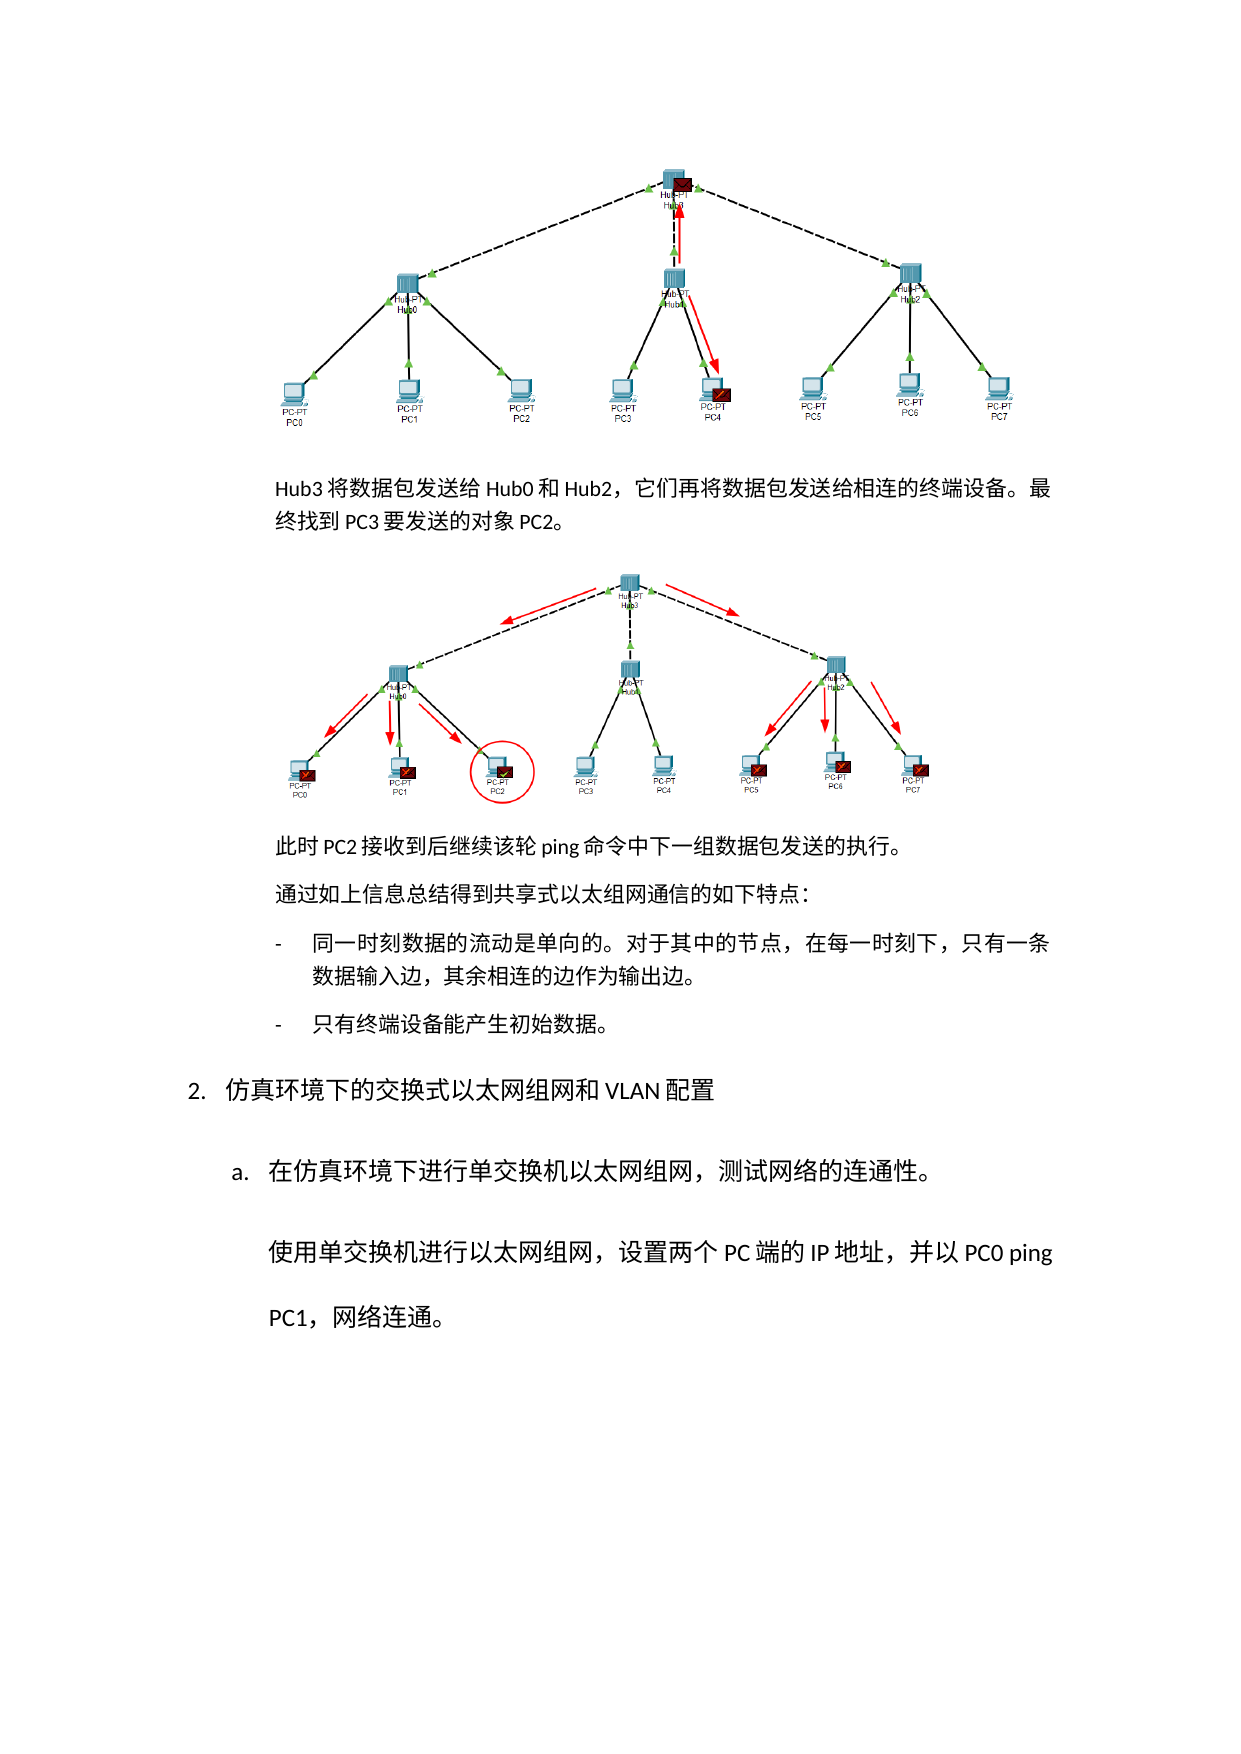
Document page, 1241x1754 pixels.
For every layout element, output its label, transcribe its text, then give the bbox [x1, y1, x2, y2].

list Hub3将数据包发送给Hub0和Hub2，它们再将数据包发送给相连的终端设备。最终找到PC3要发送的对象PC2。 [275, 471, 1053, 536]
list 此时PC2接收到后继续该轮ping命令中下一组数据包发送的执行。 [275, 828, 1053, 861]
picture [275, 552, 950, 807]
list 同一时刻数据的流动是单向的。对于其中的节点，在每一时刻下，只有一条数据输入边，其余相连的边作为输出边。 [275, 926, 1053, 991]
list 通过如上信息总结得到共享式以太组网通信的如下特点： [275, 877, 1053, 909]
picture [275, 162, 1024, 428]
list 使用单交换机进行以太网组网，设置两个PC端的IP地址，并以PC0 ping PC1，网络连通。 [269, 1218, 1053, 1348]
list 仿真环境下的交换式以太网组网和VLAN配置 [187, 1056, 1053, 1121]
list 在仿真环境下进行单交换机以太网组网，测试网络的连通性。 [231, 1137, 1053, 1202]
list 只有终端设备能产生初始数据。 [275, 1007, 1053, 1039]
